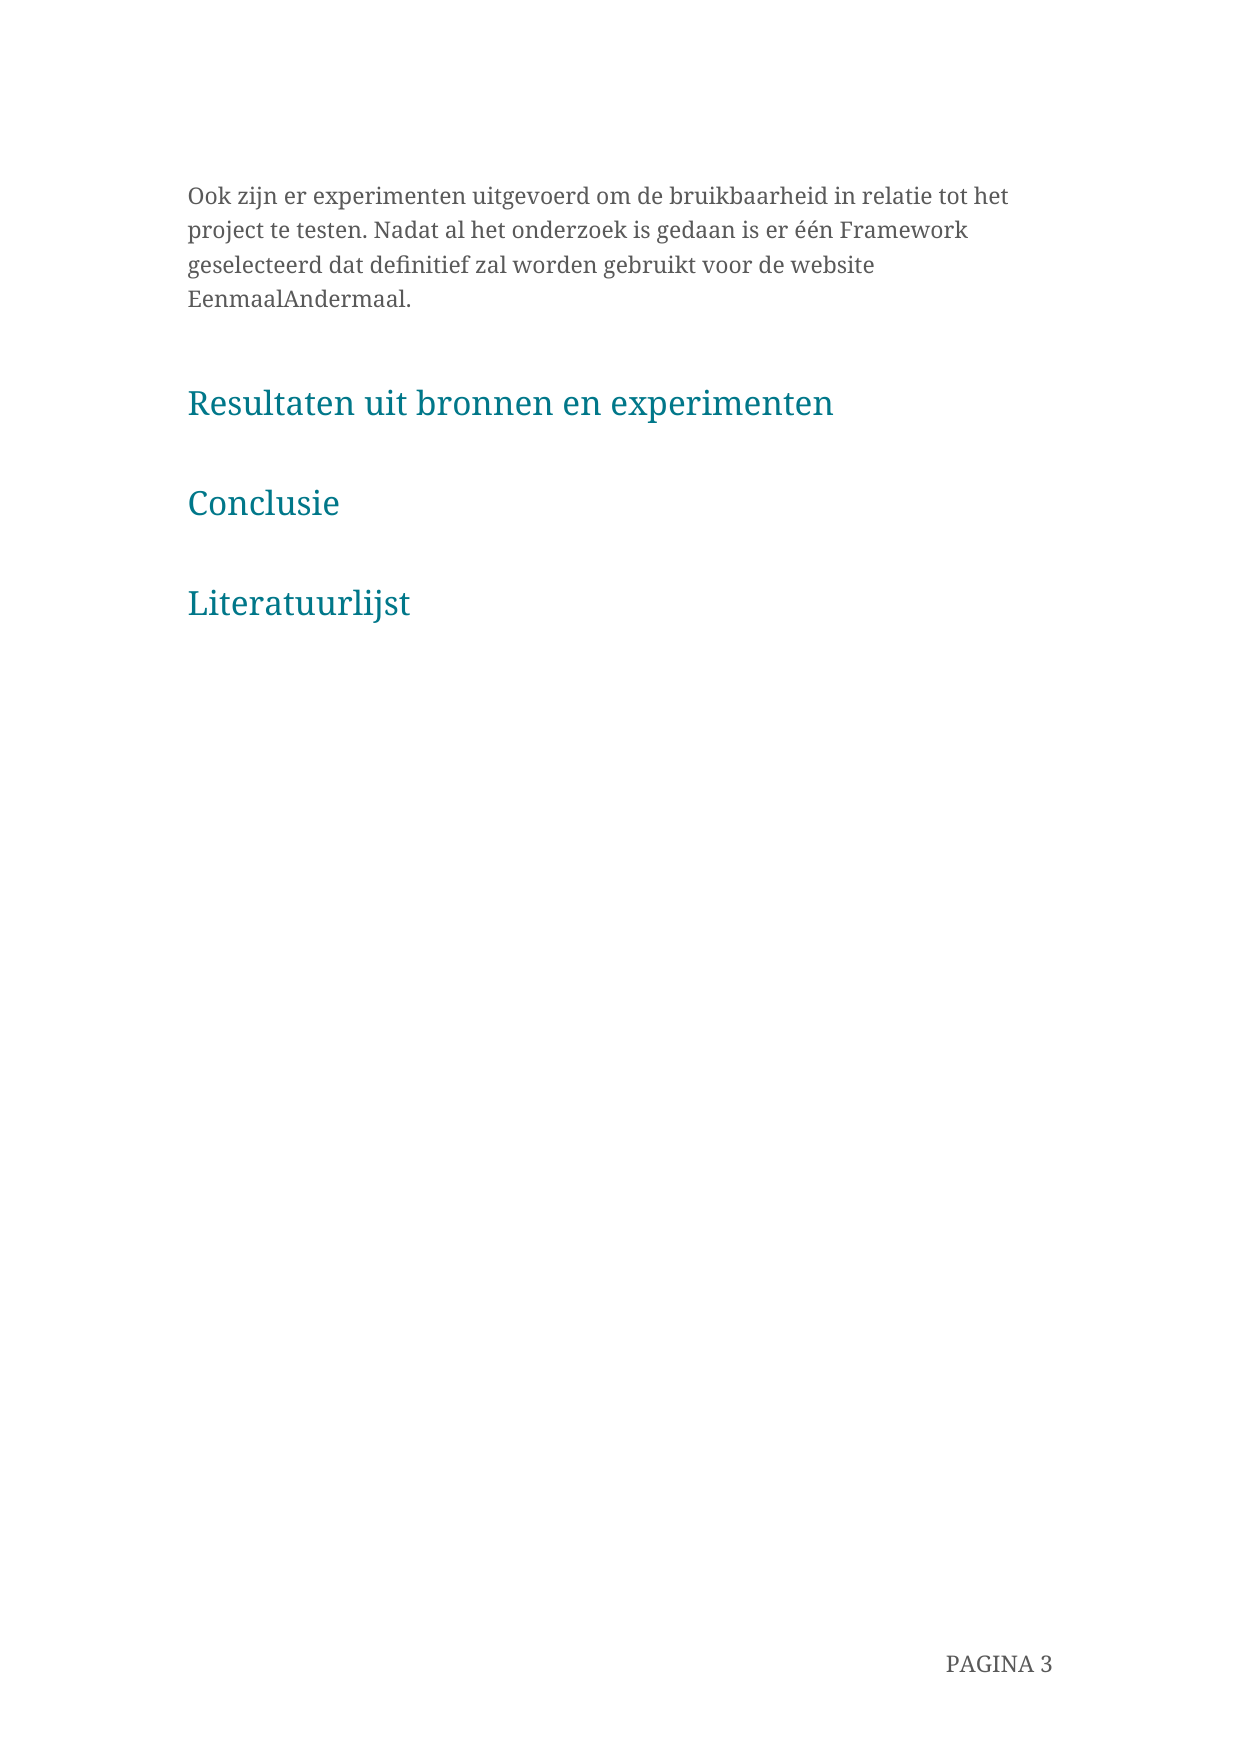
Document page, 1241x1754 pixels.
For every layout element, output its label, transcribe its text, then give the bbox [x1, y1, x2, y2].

subtitle Conclusie [187, 480, 1053, 525]
subtitle Literatuurlijst [187, 579, 1053, 625]
text Ook zijn er experimenten uitgevoerd om de bruikbaarheid in relatie tot het project te testen. Nadat al het onderzoek is gedaan is er één Framework geselecteerd dat definitief zal worden gebruikt voor de website EenmaalAndermaal. [187, 180, 1053, 314]
subtitle Resultaten uit bronnen en experimenten [187, 380, 1053, 425]
